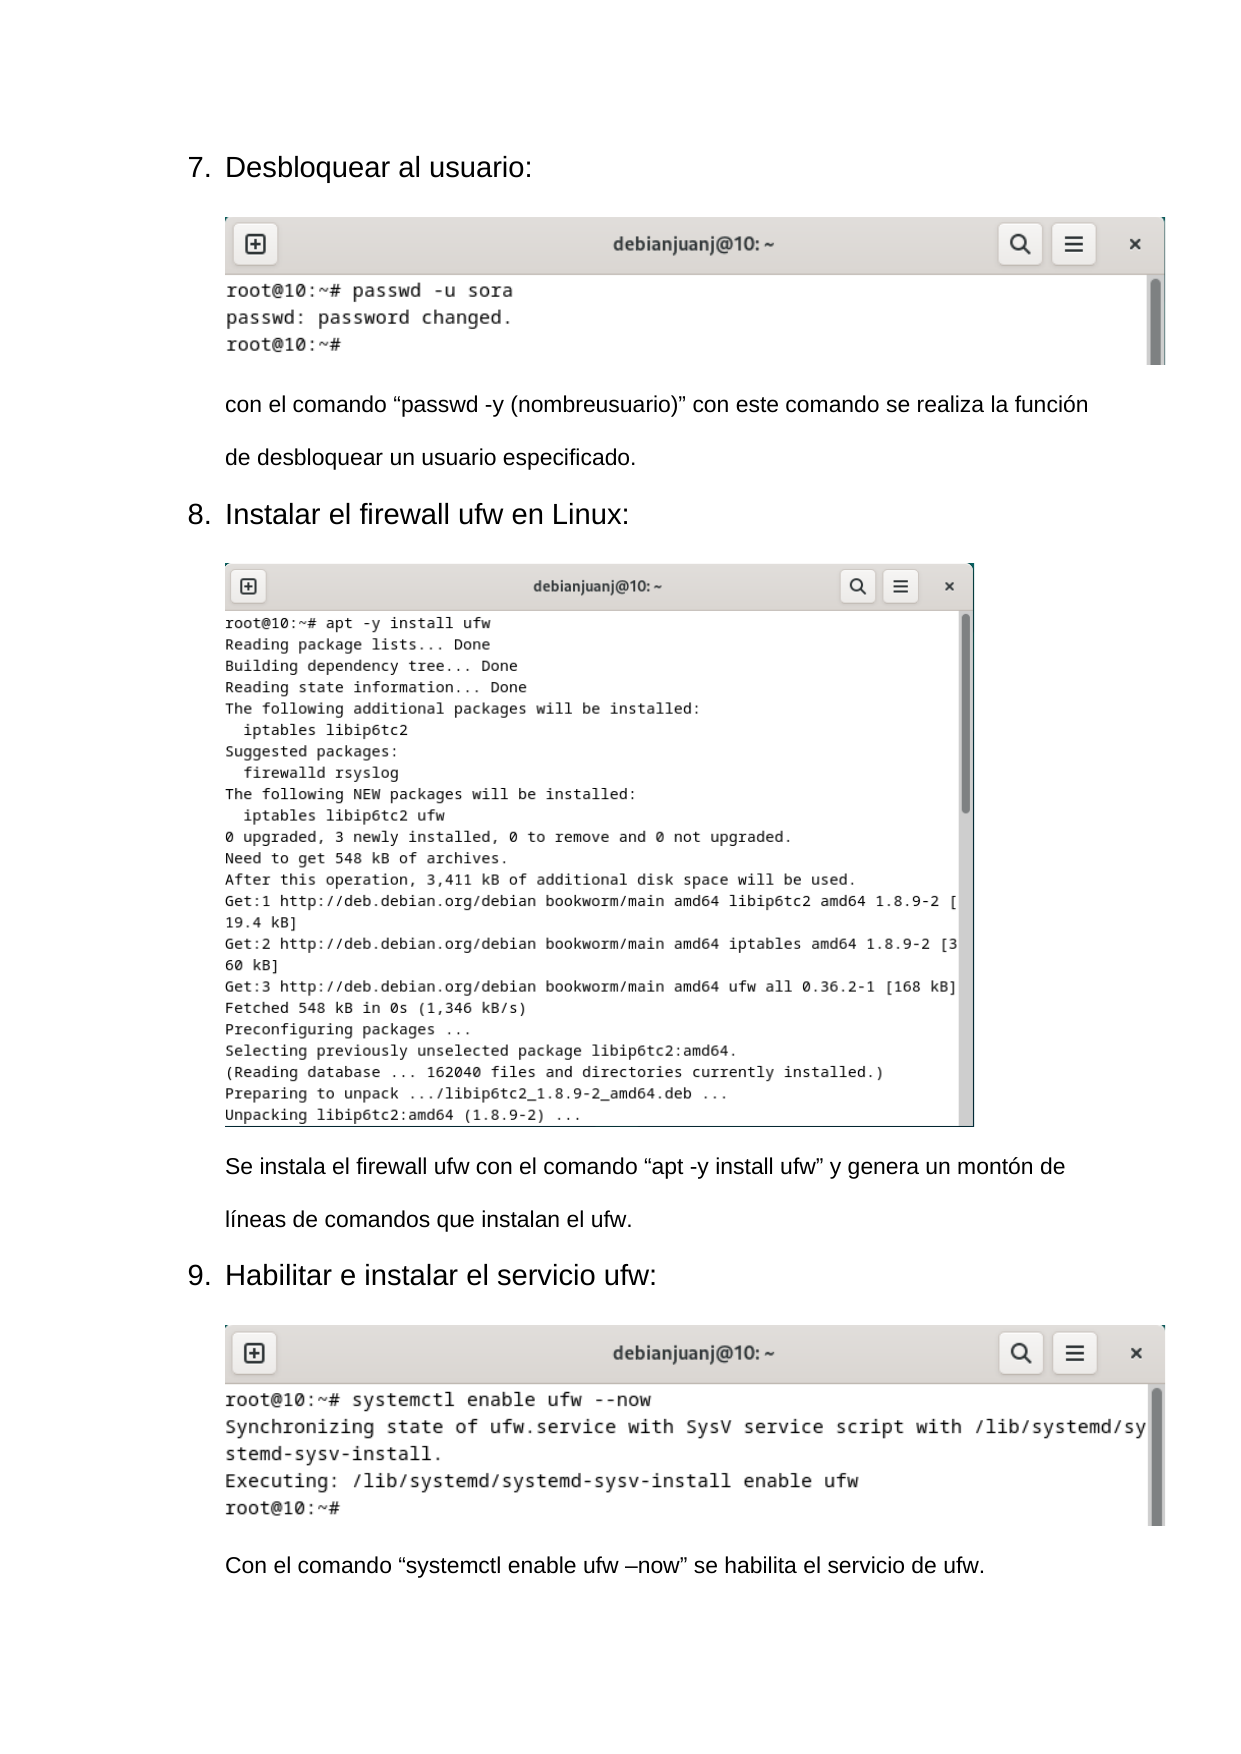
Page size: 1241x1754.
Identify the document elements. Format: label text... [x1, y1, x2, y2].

picture [225, 1325, 1166, 1526]
text Se instala el firewall ufw con el comando “apt -y install ufw” y genera un montón de líneas de comandos que instalan el ufw. [225, 1153, 1090, 1232]
text Con el comando “systemctl enable ufw –now” se habilita el servicio de ufw. [225, 1552, 1090, 1578]
list Instalar el firewall ufw en Linux: [187, 497, 1090, 530]
list Habilitar e instalar el servicio ufw: [187, 1258, 1090, 1292]
text con el comando “passwd -y (nombreusuario)” con este comando se realiza la función de desbloquear un usuario especificado. [225, 391, 1090, 470]
list Desbloquear al usuario: [187, 150, 1090, 183]
picture [225, 217, 1166, 365]
picture [225, 563, 975, 1127]
